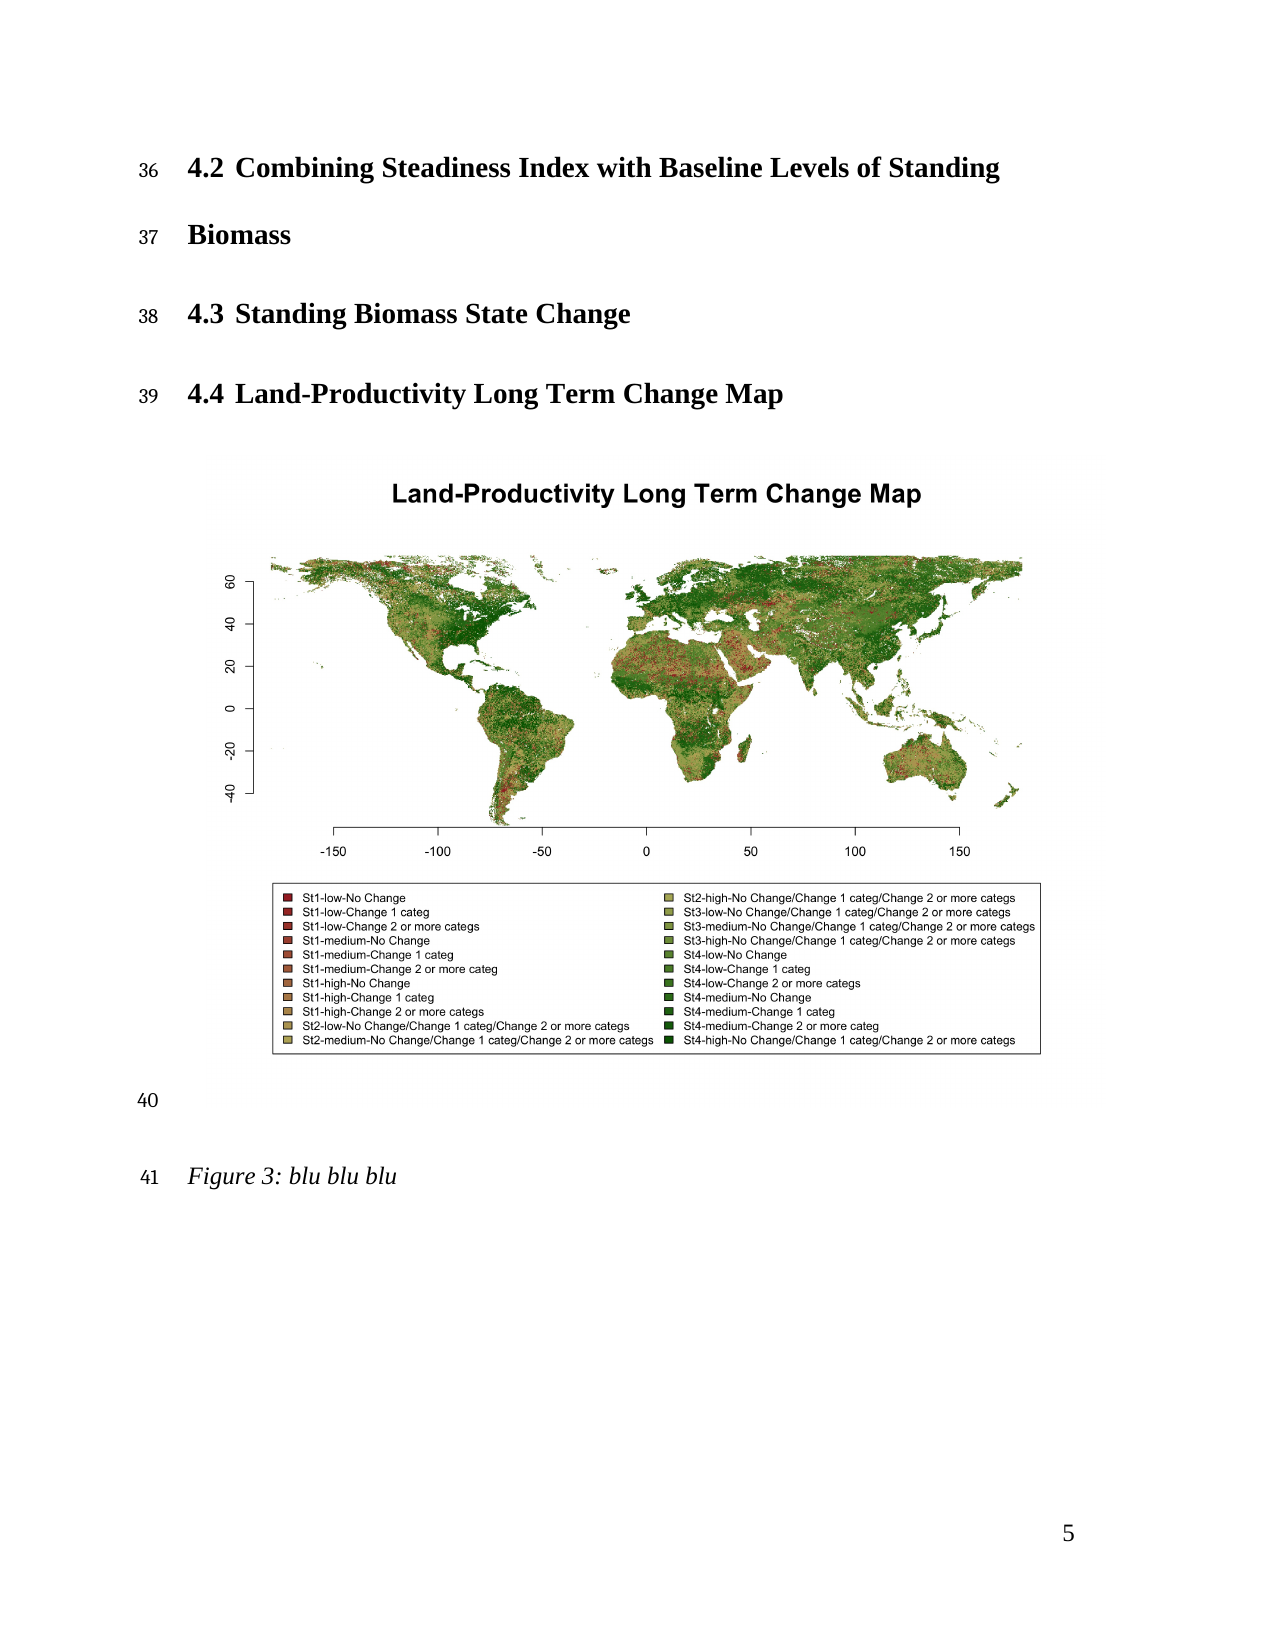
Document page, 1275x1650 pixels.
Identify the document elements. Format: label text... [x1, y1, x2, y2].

subtitle Standing Biomass State Change [187, 297, 1087, 330]
subtitle Land-Productivity Long Term Change Map [187, 376, 1087, 410]
picture [206, 455, 1107, 1108]
subtitle Combining Steadiness Index with Baseline Levels of Standing Biomass [187, 150, 1087, 251]
text Figure 3: blu blu blu [187, 1161, 1087, 1190]
